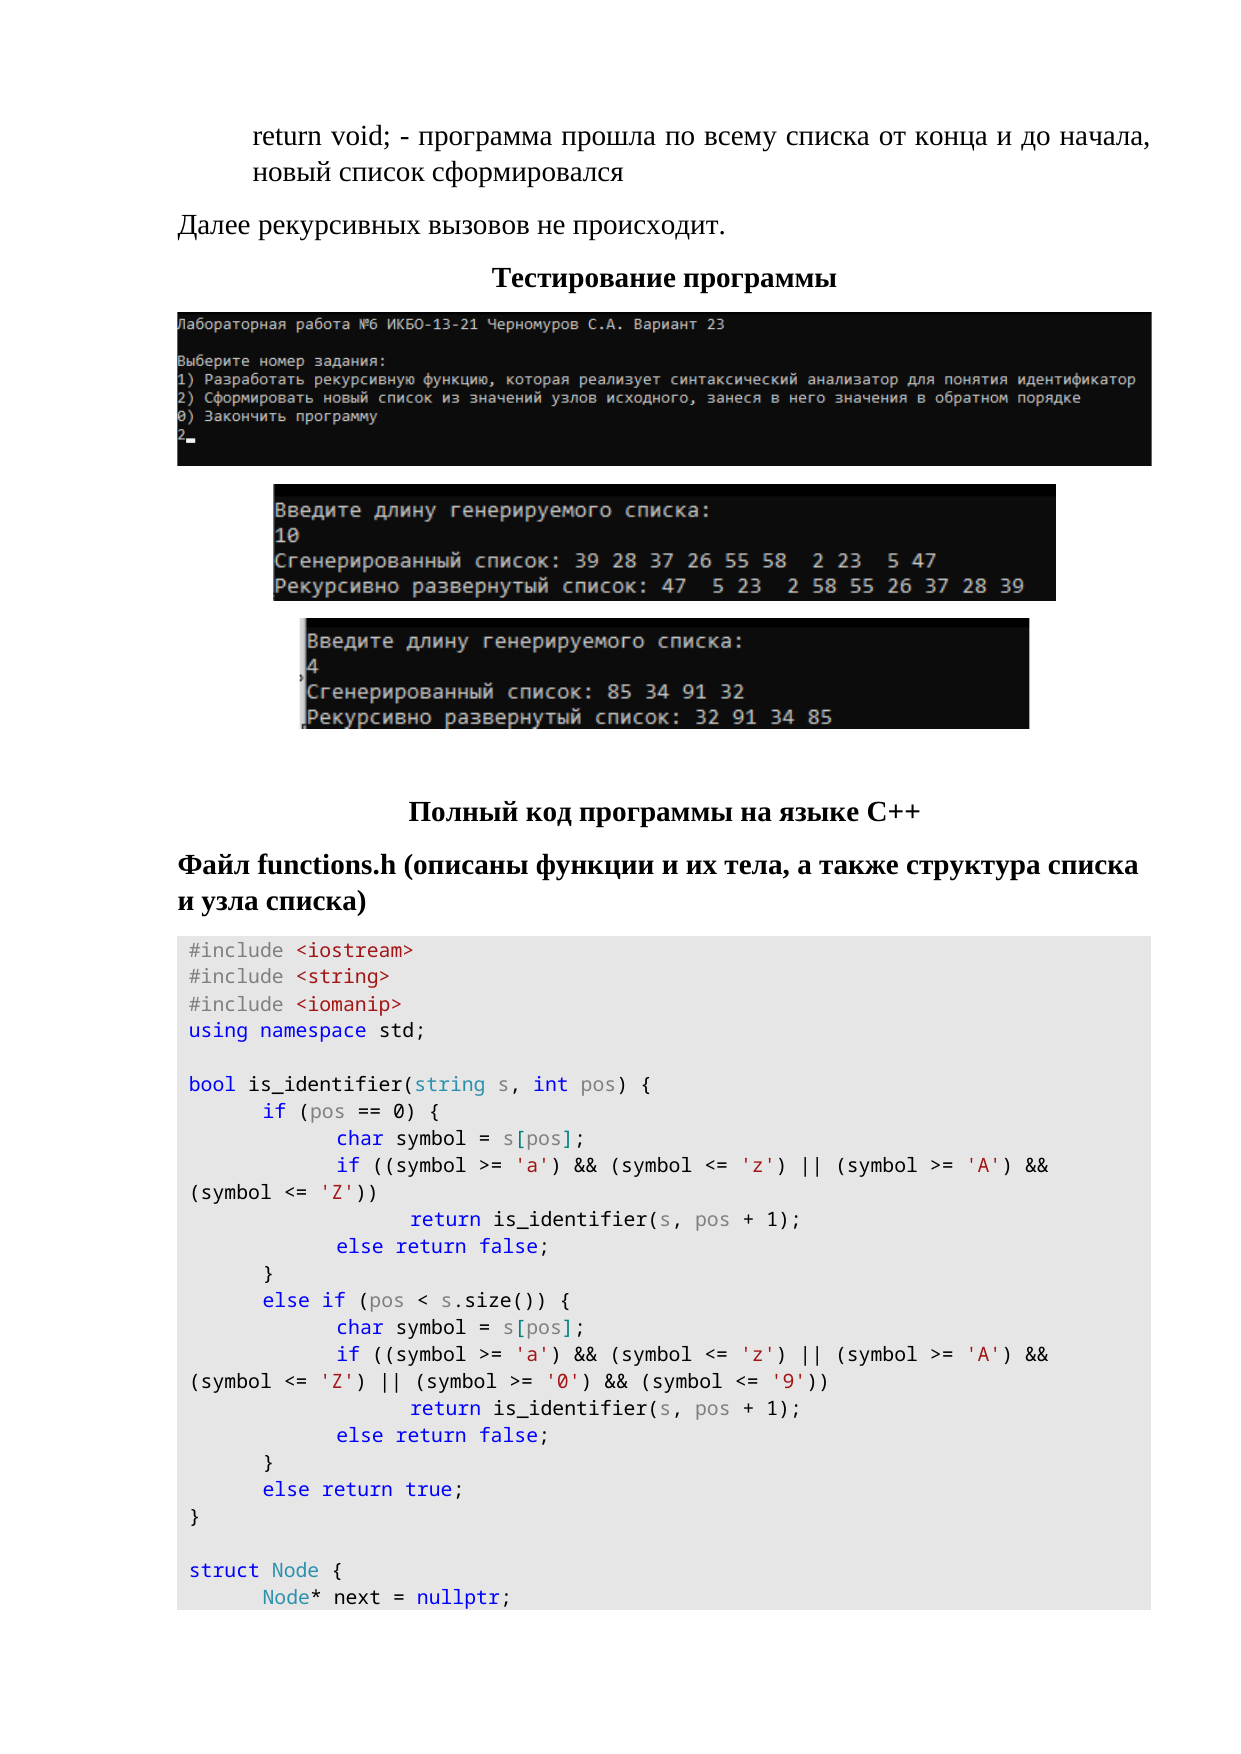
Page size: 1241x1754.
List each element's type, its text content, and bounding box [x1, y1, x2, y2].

picture [299, 618, 1030, 729]
picture [273, 484, 1056, 601]
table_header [177, 936, 1151, 1610]
picture [177, 312, 1152, 466]
text Полный код программы на языке C++ [177, 794, 1152, 828]
text Далее рекурсивных вызовов не происходит. [177, 207, 1152, 241]
list return void; - программа прошла по всему списка от конца и до начала, новый список сформировался [252, 118, 1152, 188]
text Файл functions.h (описаны функции и их тела, а также структура списка и узла списка) [177, 847, 1152, 917]
text Тестирование программы [177, 260, 1152, 293]
